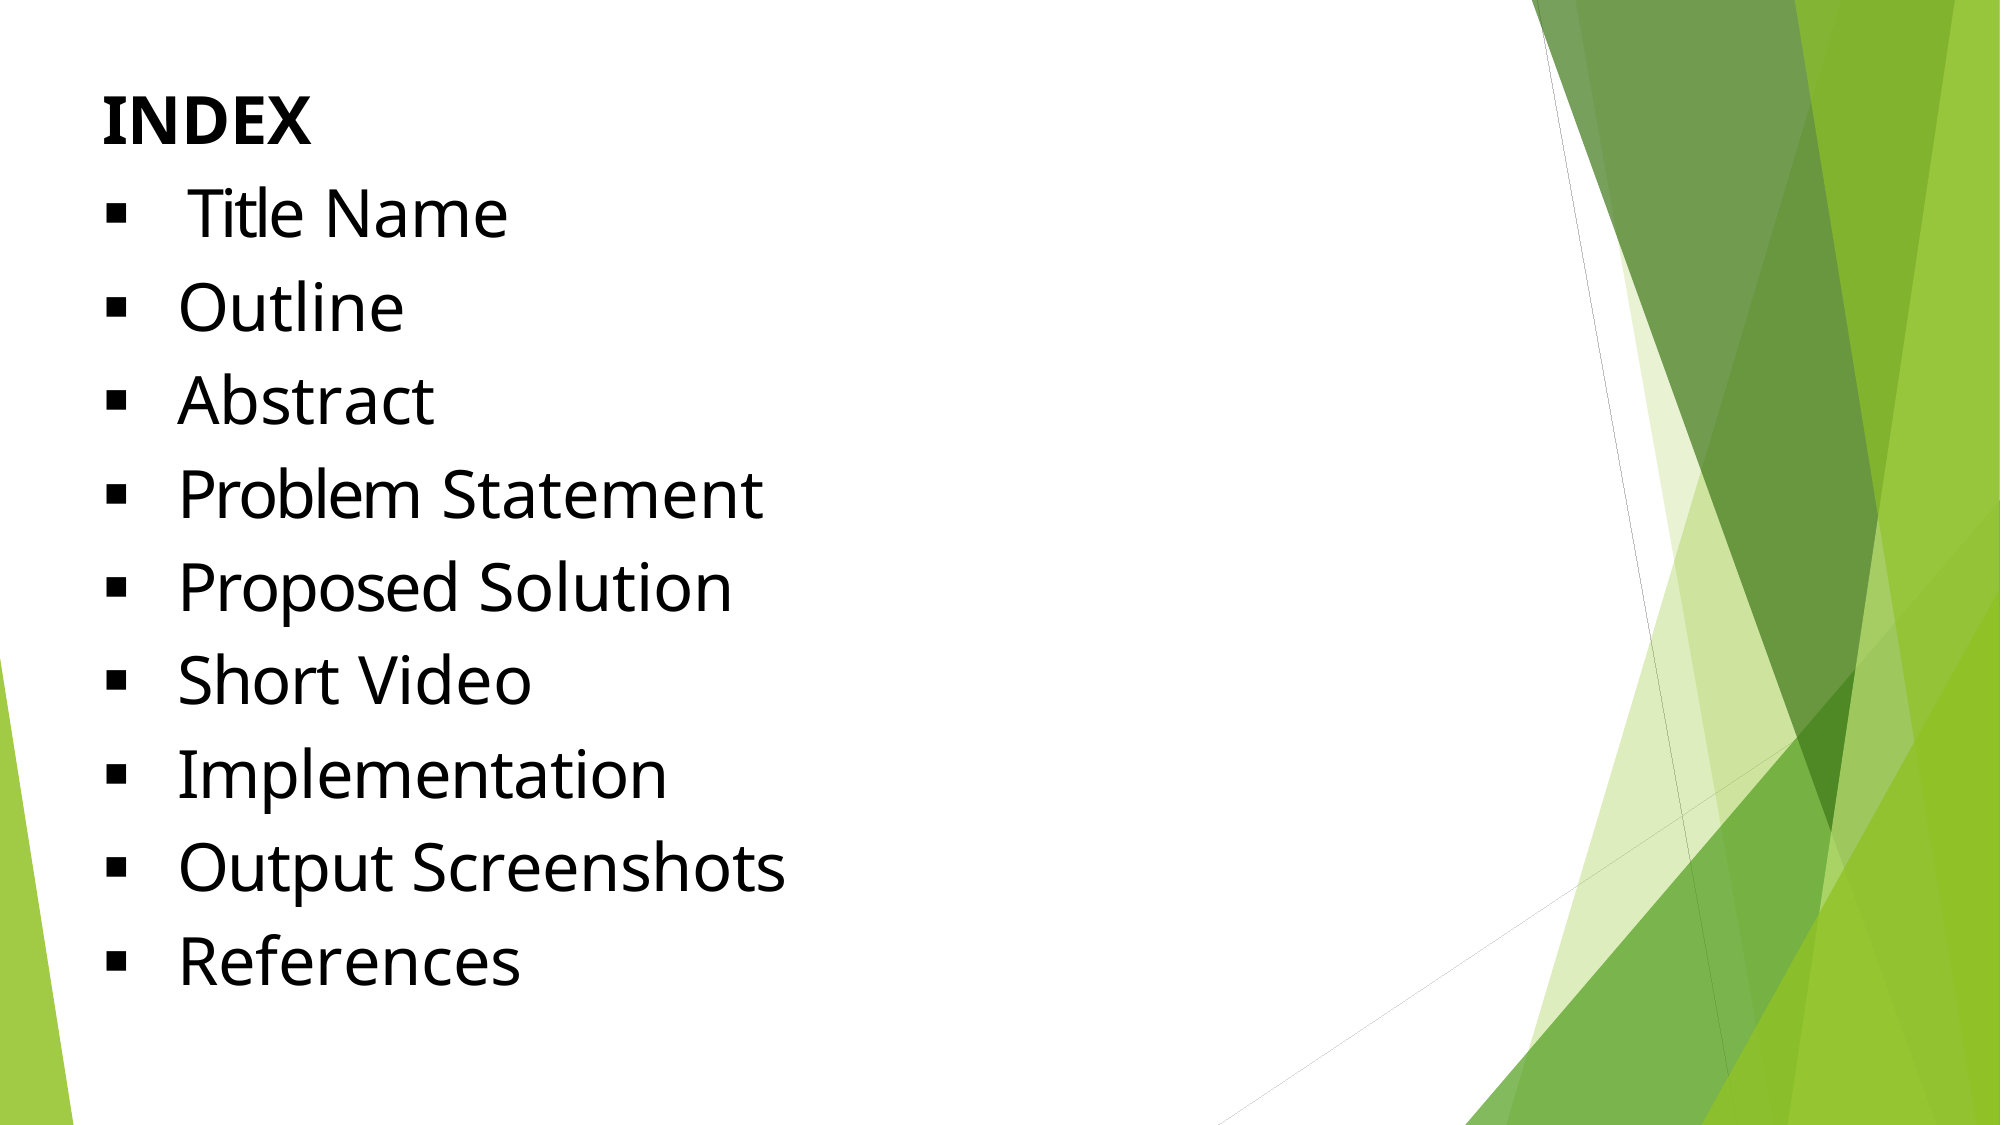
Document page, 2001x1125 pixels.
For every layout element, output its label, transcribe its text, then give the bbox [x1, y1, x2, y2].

list Outline [102, 260, 1912, 351]
list Output Screenshots [102, 821, 1912, 911]
list Problem Statement [102, 447, 1912, 538]
list References [102, 914, 1912, 1005]
list Proposed Solution [102, 540, 1912, 631]
list Title Name [102, 166, 1912, 257]
list Short Video [102, 633, 1912, 724]
list Abstract [102, 353, 1912, 444]
text INDEX [102, 73, 1912, 164]
list Implementation [102, 727, 1912, 818]
